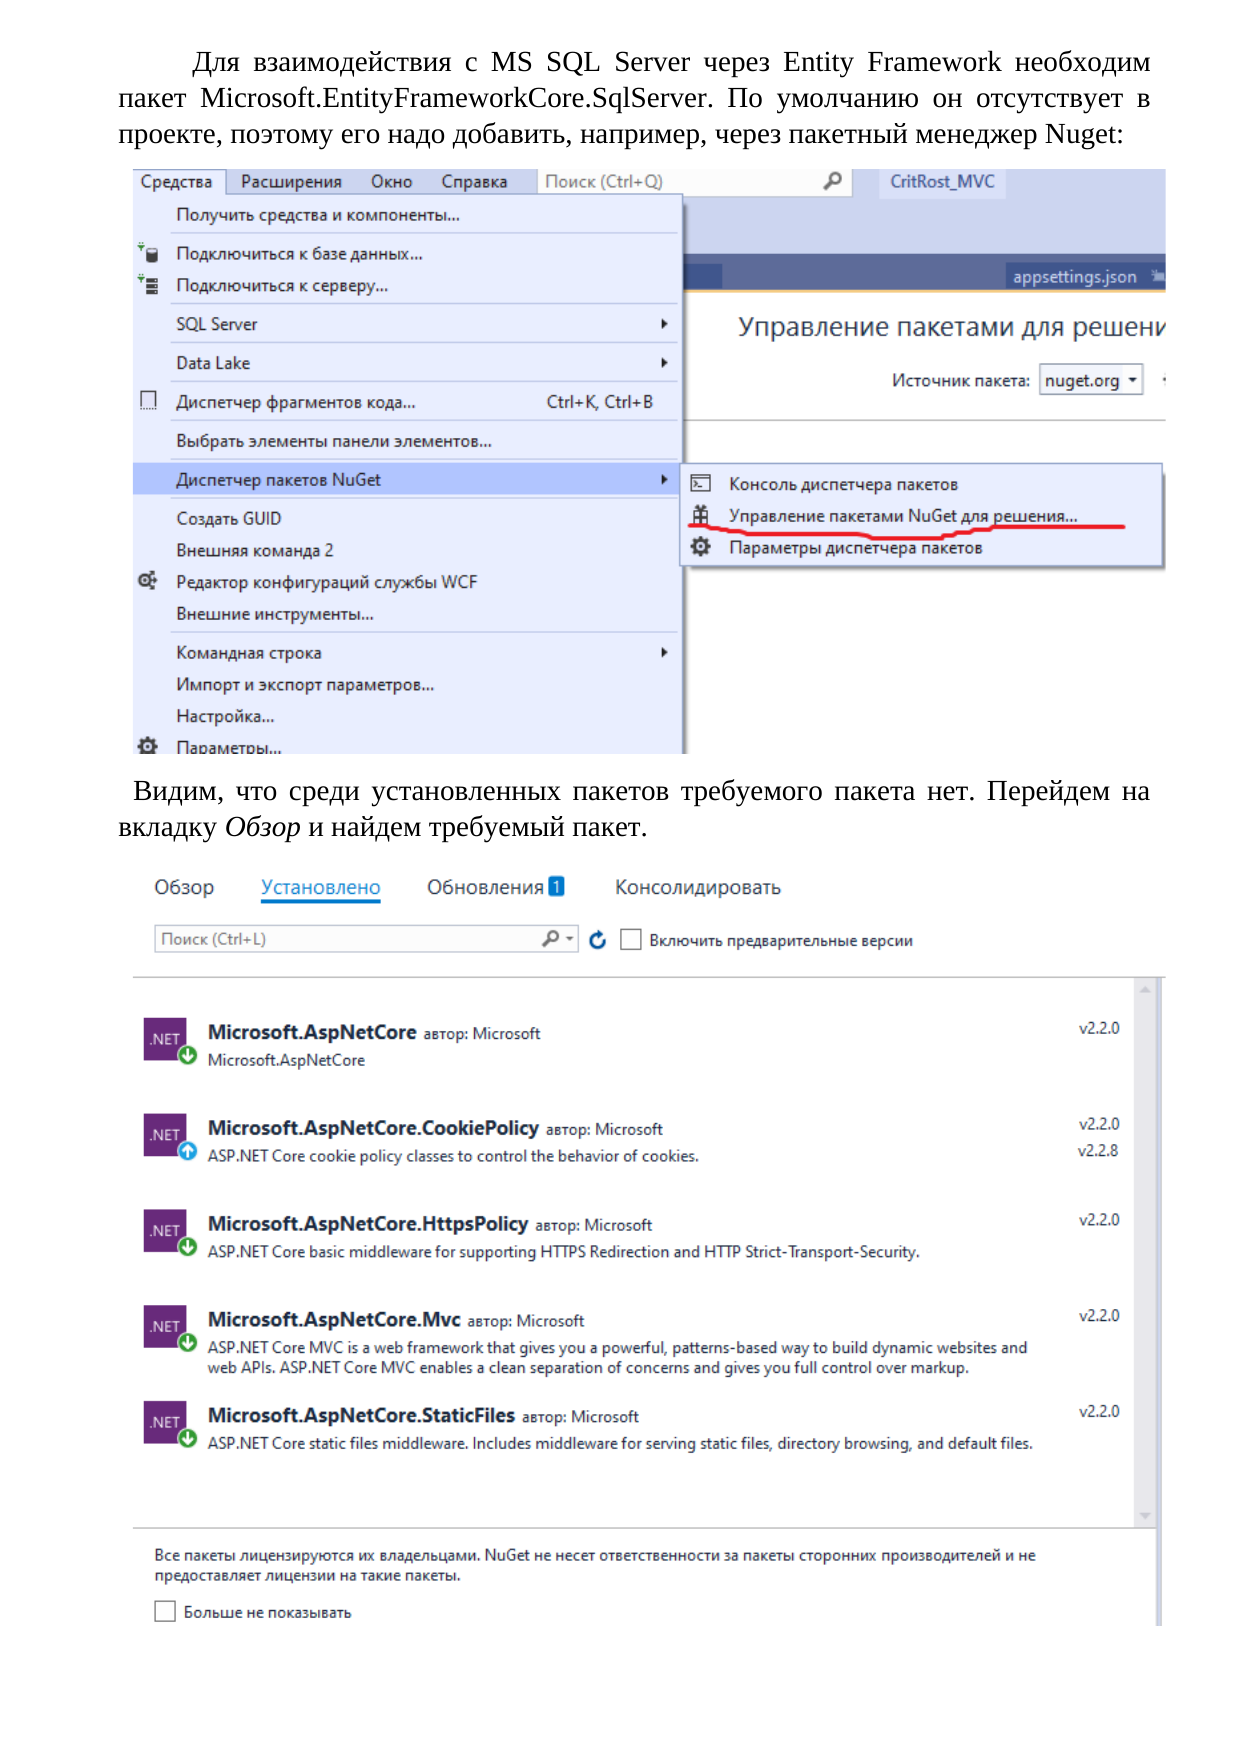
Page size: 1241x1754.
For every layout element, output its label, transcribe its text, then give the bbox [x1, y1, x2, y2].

text Видим, что среди установленных пакетов требуемого пакета нет. Перейдем на вкладку Обзор и найдем требуемый пакет. [118, 773, 1152, 842]
picture [132, 169, 1166, 754]
picture [132, 861, 1166, 1626]
text Для взаимодействия с MS SQL Server через Entity Framework необходим пакет Microsoft.EntityFrameworkCore.SqlServer. По умолчанию он отсутствует в проекте, поэтому его надо добавить, например, через пакетный менеджер Nuget: [118, 44, 1152, 150]
